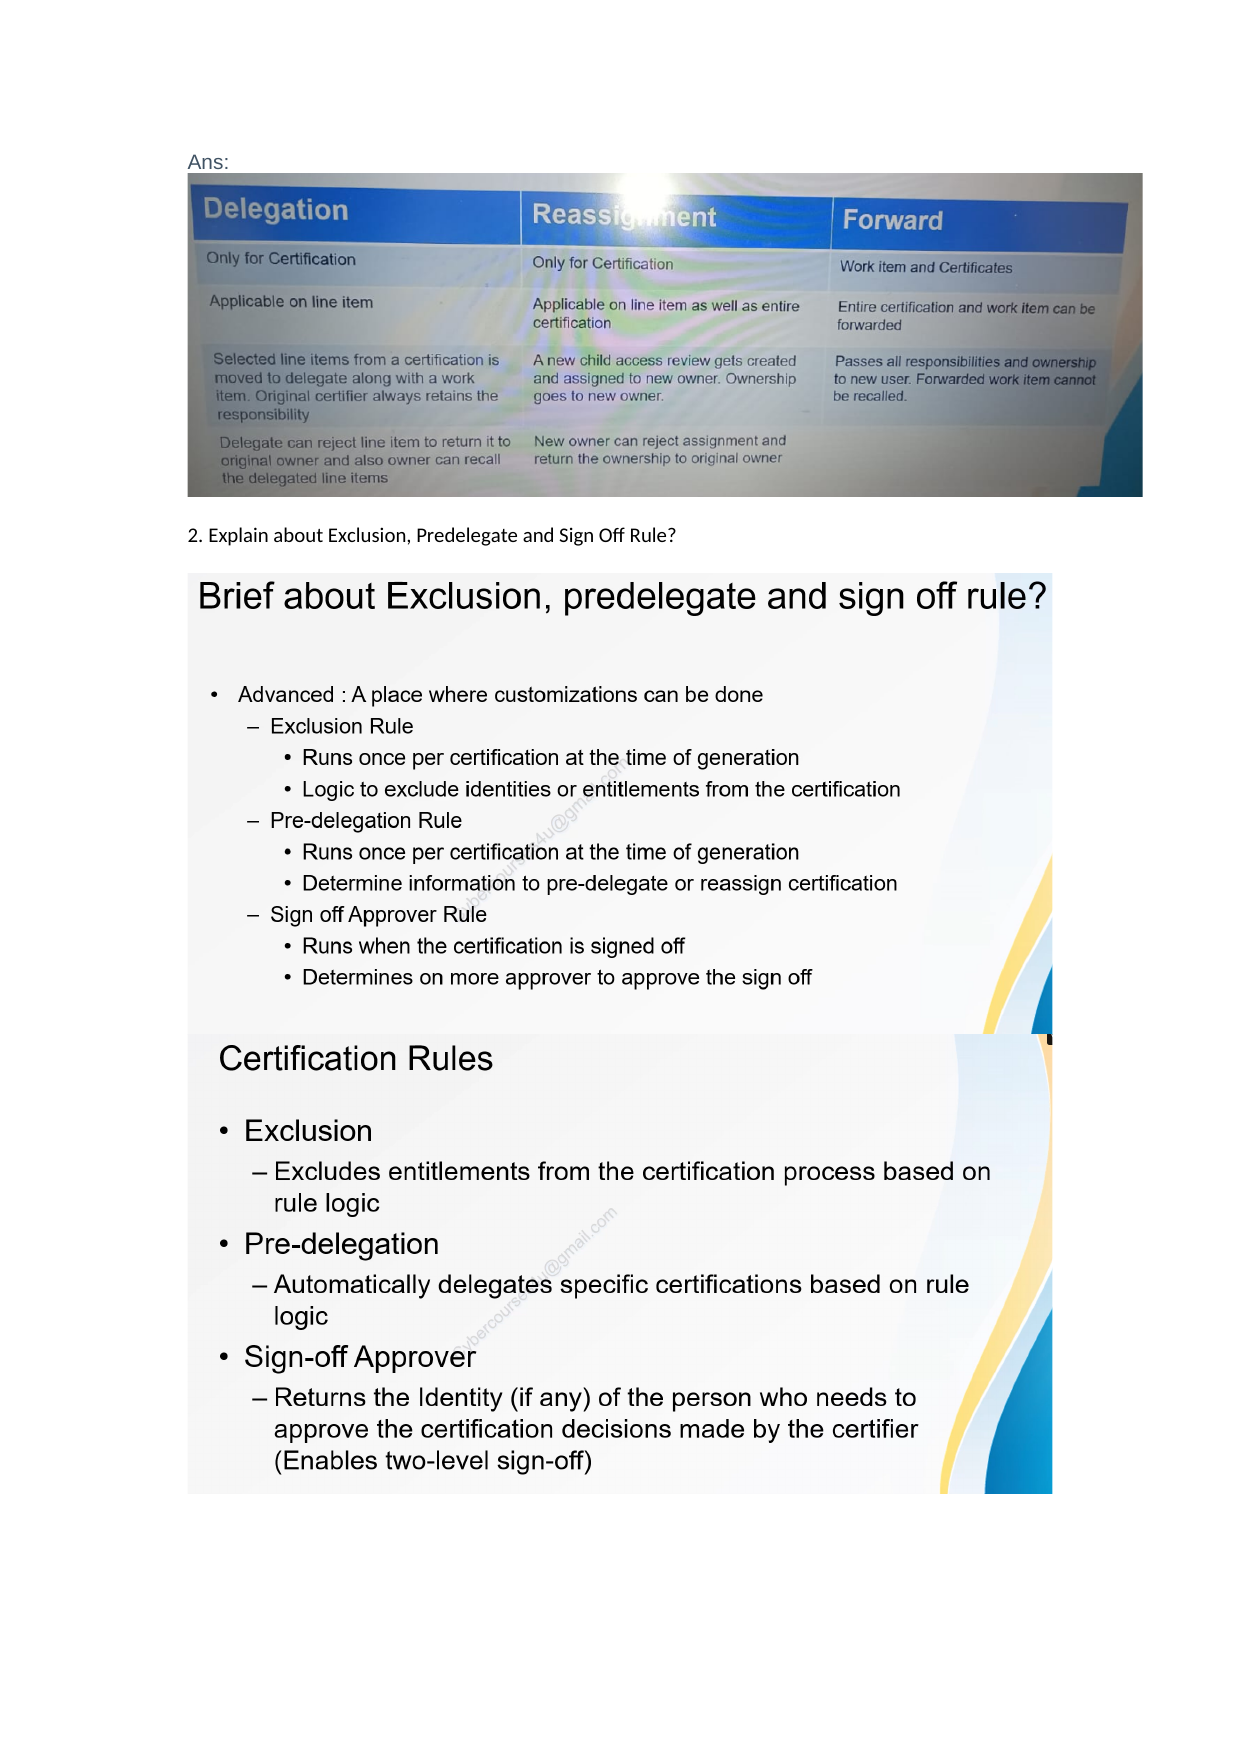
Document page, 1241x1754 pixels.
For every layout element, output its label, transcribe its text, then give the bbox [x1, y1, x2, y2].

text Ans: [187, 150, 1053, 173]
list Explain about Exclusion, Predelegate and Sign Off Rule? [187, 522, 1053, 548]
picture [187, 573, 1053, 1494]
picture [187, 173, 1143, 497]
